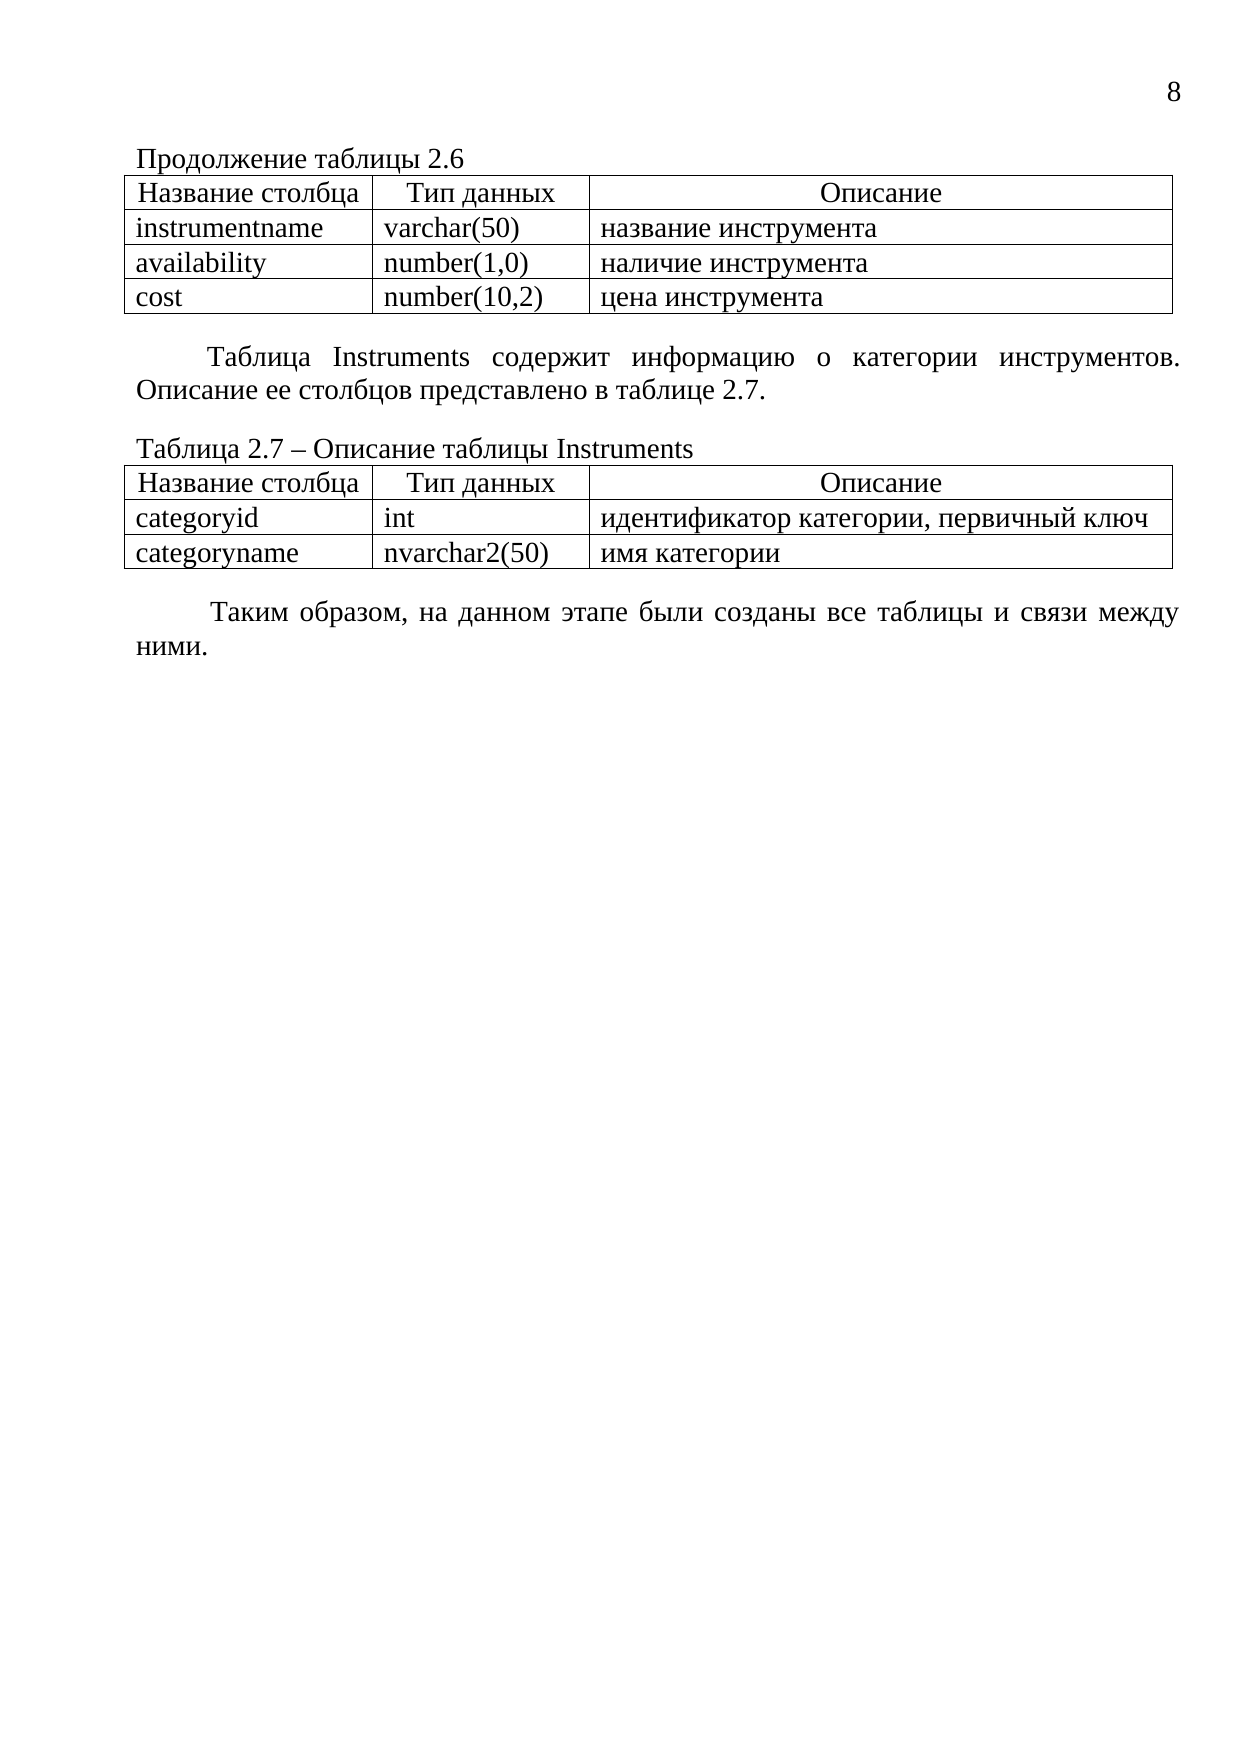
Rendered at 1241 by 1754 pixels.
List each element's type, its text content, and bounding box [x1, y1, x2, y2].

table_cell int [373, 500, 589, 534]
table_cell number(10,2) [373, 279, 589, 313]
table_cell instrumentname [125, 210, 372, 244]
table_header Описание [590, 466, 1172, 499]
table_cell название инструмента [590, 210, 1172, 244]
table_cell categoryname [125, 535, 372, 568]
table_header Название столбца [125, 176, 372, 209]
table_cell varchar(50) [373, 210, 589, 244]
text Продолжение таблицы 2.6 [136, 141, 1181, 174]
text Таблица 2.7 – Описание таблицы Instruments [136, 431, 1181, 464]
table_cell number(1,0) [373, 245, 589, 278]
text Таблица Instruments содержит информацию о категории инструментов. Описание ее столбцов представлено в таблице 2.7. [136, 339, 1181, 406]
table_header Тип данных [373, 176, 589, 209]
table_cell cost [125, 279, 372, 313]
text Таким образом, на данном этапе были созданы все таблицы и связи между ними. [136, 594, 1181, 661]
table_cell categoryid [125, 500, 372, 534]
table_cell nvarchar2(50) [373, 535, 589, 568]
table_cell имя категории [590, 535, 1172, 568]
table_cell идентификатор категории, первичный ключ [590, 500, 1172, 534]
table_header Тип данных [373, 466, 589, 499]
table_header Описание [590, 176, 1172, 209]
table_cell availability [125, 245, 372, 278]
table_cell наличие инструмента [590, 245, 1172, 278]
table_cell цена инструмента [590, 279, 1172, 313]
table_header Название столбца [125, 466, 372, 499]
